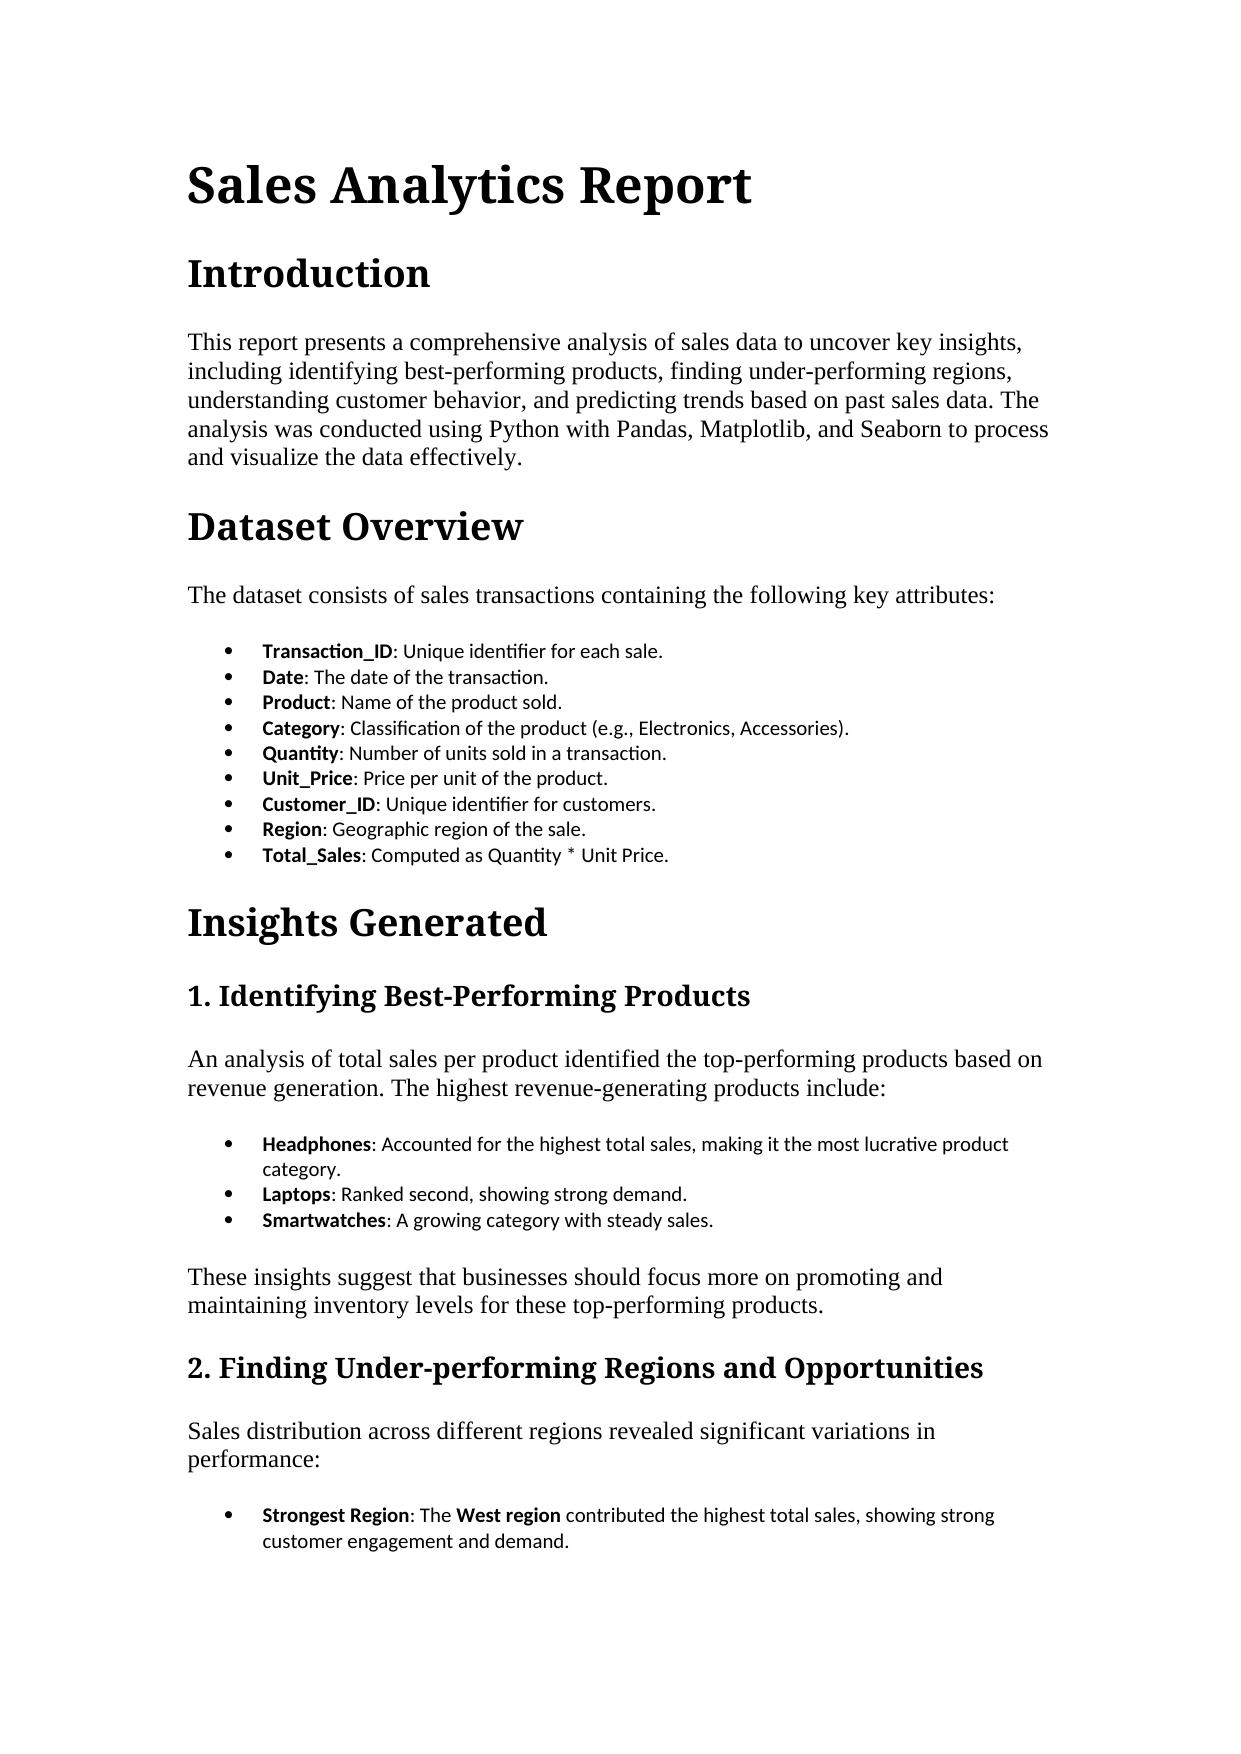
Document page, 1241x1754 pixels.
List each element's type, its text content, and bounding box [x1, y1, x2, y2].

text This report presents a comprehensive analysis of sales data to uncover key insights, including identifying best-performing products, finding under-performing regions, understanding customer behavior, and predicting trends based on past sales data. The analysis was conducted using Python with Pandas, Matplotlib, and Seaborn to process and visualize the data effectively. [187, 327, 1053, 471]
text Sales distribution across different regions revealed significant variations in performance: [187, 1416, 1053, 1473]
text An analysis of total sales per product identified the top-performing products based on revenue generation. The highest revenue-generating products include: [187, 1044, 1053, 1102]
subtitle Sales Analytics Report [187, 150, 1053, 218]
text These insights suggest that businesses should focus more on promoting and maintaining inventory levels for these top-performing products. [187, 1262, 1053, 1319]
list Date: The date of the transaction. [225, 664, 1053, 689]
list Product: Name of the product sold. [225, 689, 1053, 715]
subtitle 1. Identifying Best-Performing Products [187, 977, 1053, 1015]
list Quantity: Number of units sold in a transaction. [225, 740, 1053, 766]
subtitle Introduction [187, 247, 1053, 298]
list Total_Sales: Computed as Quantity * Unit Price. [225, 842, 1053, 867]
list Headphones: Accounted for the highest total sales, making it the most lucrative product category. [225, 1131, 1053, 1182]
list Smartwatches: A growing category with steady sales. [225, 1207, 1053, 1232]
subtitle Dataset Overview [187, 500, 1053, 551]
text The dataset consists of sales transactions containing the following key attributes: [187, 581, 1053, 609]
subtitle Insights Generated [187, 896, 1053, 947]
list Customer_ID: Unique identifier for customers. [225, 791, 1053, 816]
list Transaction_ID: Unique identifier for each sale. [225, 638, 1053, 664]
list Category: Classification of the product (e.g., Electronics, Accessories). [225, 715, 1053, 740]
list Region: Geographic region of the sale. [225, 816, 1053, 842]
list Unit_Price: Price per unit of the product. [225, 766, 1053, 791]
list Laptops: Ranked second, showing strong demand. [225, 1182, 1053, 1207]
subtitle 2. Finding Under-performing Regions and Opportunities [187, 1348, 1053, 1387]
list Strongest Region: The West region contributed the highest total sales, showing strong customer engagement and demand. [225, 1502, 1053, 1553]
